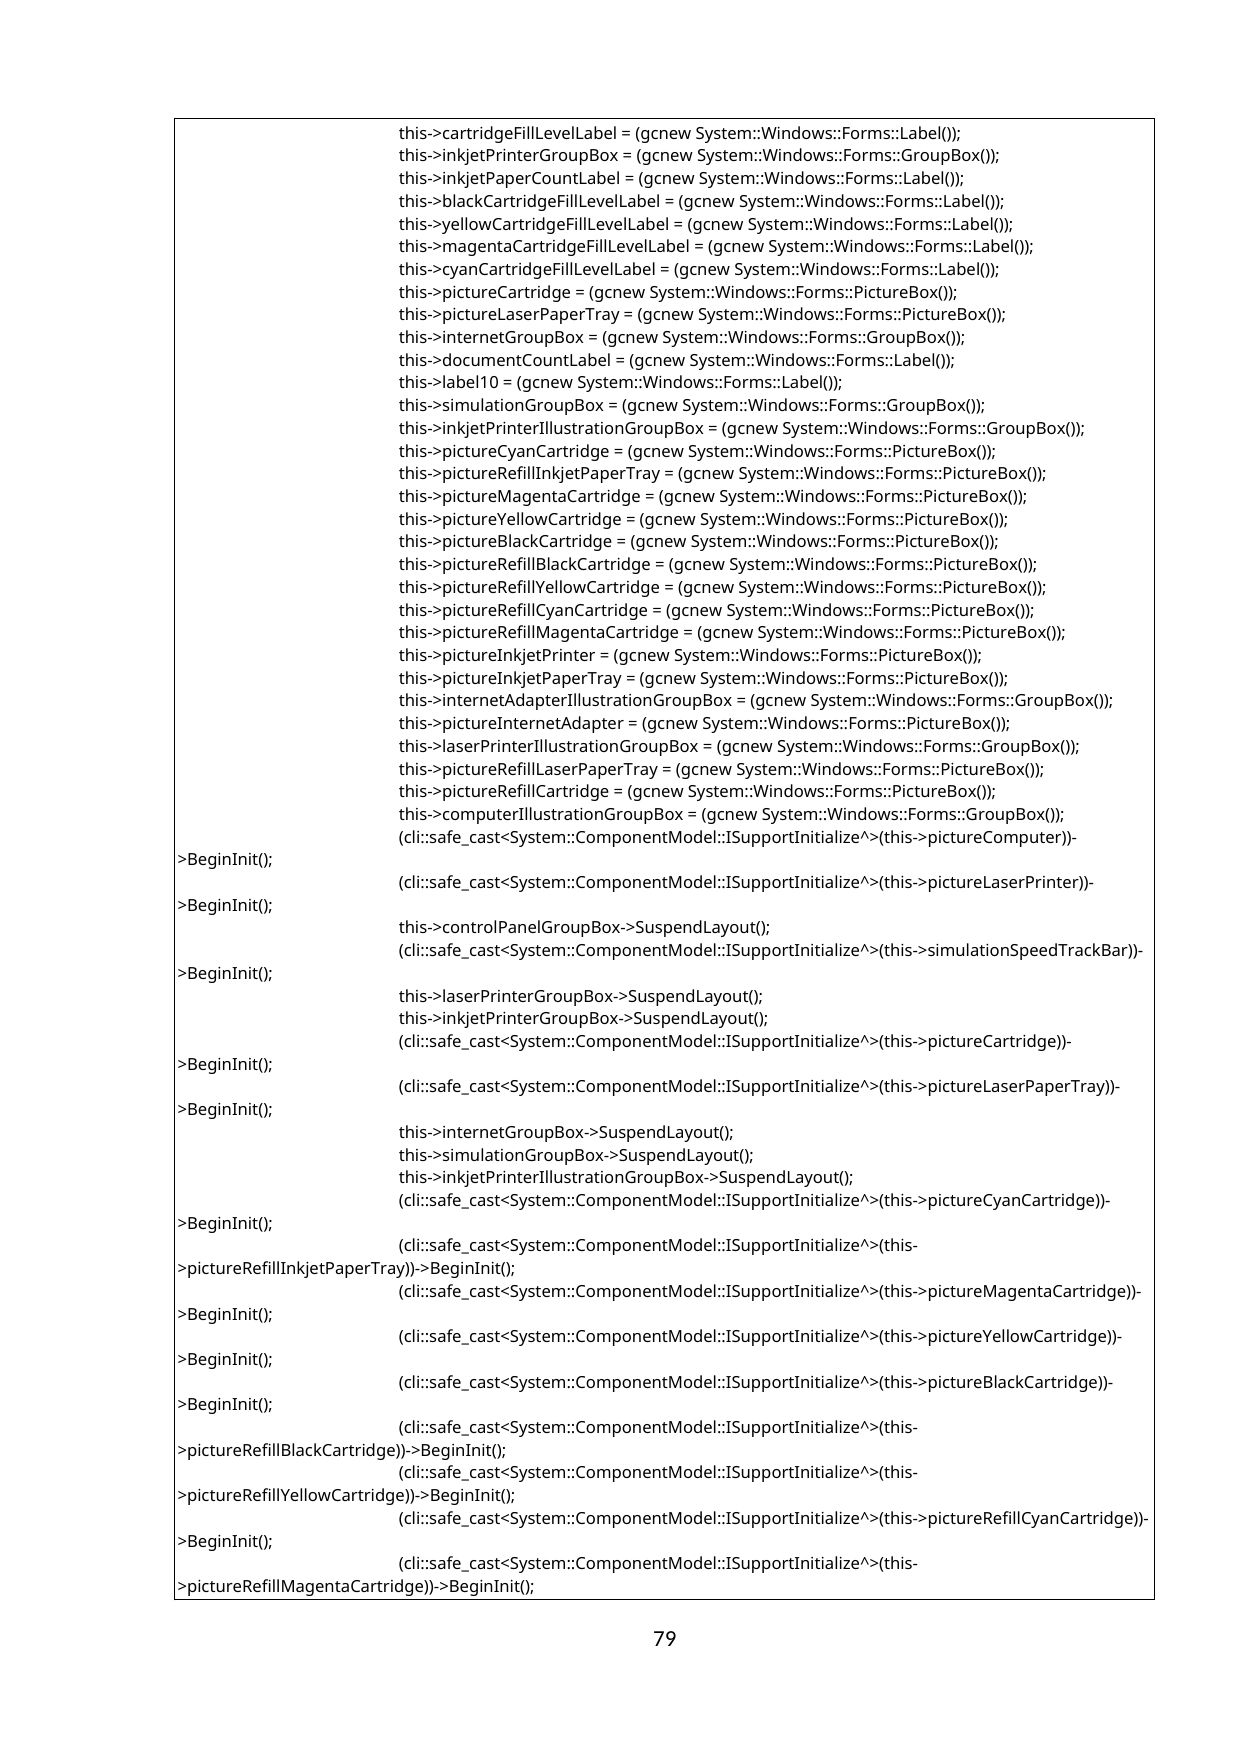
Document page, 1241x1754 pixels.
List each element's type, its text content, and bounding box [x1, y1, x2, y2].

text this->inkjetPrinterGroupBox->SuspendLayout(); [177, 1007, 1152, 1029]
text this->computerIllustrationGroupBox = (gcnew System::Windows::Forms::GroupBox()); [177, 802, 1152, 825]
text (cli::safe_cast<System::ComponentModel::ISupportInitialize^>(this->pictureCyanCartridge))->BeginInit(); [177, 1188, 1152, 1234]
text this->pictureMagentaCartridge = (gcnew System::Windows::Forms::PictureBox()); [177, 484, 1152, 507]
text this->yellowCartridgeFillLevelLabel = (gcnew System::Windows::Forms::Label()); [177, 212, 1152, 235]
text this->inkjetPrinterGroupBox = (gcnew System::Windows::Forms::GroupBox()); [177, 144, 1152, 167]
text this->pictureInkjetPaperTray = (gcnew System::Windows::Forms::PictureBox()); [177, 666, 1152, 689]
text this->laserPrinterGroupBox->SuspendLayout(); [177, 984, 1152, 1007]
text this->magentaCartridgeFillLevelLabel = (gcnew System::Windows::Forms::Label()); [177, 235, 1152, 257]
text (cli::safe_cast<System::ComponentModel::ISupportInitialize^>(this->pictureLaserPaperTray))->BeginInit(); [177, 1075, 1152, 1120]
text this->pictureYellowCartridge = (gcnew System::Windows::Forms::PictureBox()); [177, 507, 1152, 530]
text this->documentCountLabel = (gcnew System::Windows::Forms::Label()); [177, 348, 1152, 371]
text this->internetAdapterIllustrationGroupBox = (gcnew System::Windows::Forms::GroupBox()); [177, 689, 1152, 712]
text (cli::safe_cast<System::ComponentModel::ISupportInitialize^>(this->pictureRefillBlackCartridge))->BeginInit(); [177, 1416, 1152, 1461]
text (cli::safe_cast<System::ComponentModel::ISupportInitialize^>(this->pictureMagentaCartridge))->BeginInit(); [177, 1279, 1152, 1325]
text (cli::safe_cast<System::ComponentModel::ISupportInitialize^>(this->pictureRefillYellowCartridge))->BeginInit(); [177, 1461, 1152, 1506]
text (cli::safe_cast<System::ComponentModel::ISupportInitialize^>(this->pictureCartridge))->BeginInit(); [177, 1029, 1152, 1075]
text (cli::safe_cast<System::ComponentModel::ISupportInitialize^>(this->pictureRefillMagentaCartridge))->BeginInit(); [175, 1549, 1154, 1599]
text (cli::safe_cast<System::ComponentModel::ISupportInitialize^>(this->pictureLaserPrinter))->BeginInit(); [177, 871, 1152, 916]
text this->blackCartridgeFillLevelLabel = (gcnew System::Windows::Forms::Label()); [177, 189, 1152, 212]
text this->label10 = (gcnew System::Windows::Forms::Label()); [177, 371, 1152, 394]
text (cli::safe_cast<System::ComponentModel::ISupportInitialize^>(this->pictureBlackCartridge))->BeginInit(); [177, 1370, 1152, 1416]
text this->pictureRefillCyanCartridge = (gcnew System::Windows::Forms::PictureBox()); [177, 598, 1152, 621]
text (cli::safe_cast<System::ComponentModel::ISupportInitialize^>(this->pictureYellowCartridge))->BeginInit(); [177, 1325, 1152, 1370]
text this->pictureCartridge = (gcnew System::Windows::Forms::PictureBox()); [177, 280, 1152, 303]
text this->pictureRefillBlackCartridge = (gcnew System::Windows::Forms::PictureBox()); [177, 553, 1152, 575]
text this->pictureRefillInkjetPaperTray = (gcnew System::Windows::Forms::PictureBox()); [177, 462, 1152, 484]
text this->internetGroupBox = (gcnew System::Windows::Forms::GroupBox()); [177, 326, 1152, 348]
text this->inkjetPaperCountLabel = (gcnew System::Windows::Forms::Label()); [177, 167, 1152, 189]
text this->internetGroupBox->SuspendLayout(); [177, 1120, 1152, 1143]
text this->pictureRefillYellowCartridge = (gcnew System::Windows::Forms::PictureBox()); [177, 575, 1152, 598]
text this->inkjetPrinterIllustrationGroupBox = (gcnew System::Windows::Forms::GroupBox()); [177, 416, 1152, 439]
text this->controlPanelGroupBox->SuspendLayout(); [177, 916, 1152, 939]
text this->pictureInkjetPrinter = (gcnew System::Windows::Forms::PictureBox()); [177, 643, 1152, 666]
text (cli::safe_cast<System::ComponentModel::ISupportInitialize^>(this->pictureComputer))->BeginInit(); [177, 825, 1152, 871]
text (cli::safe_cast<System::ComponentModel::ISupportInitialize^>(this->pictureRefillInkjetPaperTray))->BeginInit(); [177, 1234, 1152, 1279]
text (cli::safe_cast<System::ComponentModel::ISupportInitialize^>(this->pictureRefillCyanCartridge))->BeginInit(); [177, 1506, 1152, 1549]
text this->pictureRefillLaserPaperTray = (gcnew System::Windows::Forms::PictureBox()); [177, 757, 1152, 780]
text this->pictureRefillMagentaCartridge = (gcnew System::Windows::Forms::PictureBox()); [177, 621, 1152, 643]
text this->pictureRefillCartridge = (gcnew System::Windows::Forms::PictureBox()); [177, 780, 1152, 802]
text this->cyanCartridgeFillLevelLabel = (gcnew System::Windows::Forms::Label()); [177, 257, 1152, 280]
text this->pictureCyanCartridge = (gcnew System::Windows::Forms::PictureBox()); [177, 439, 1152, 462]
text this->inkjetPrinterIllustrationGroupBox->SuspendLayout(); [177, 1166, 1152, 1188]
text (cli::safe_cast<System::ComponentModel::ISupportInitialize^>(this->simulationSpeedTrackBar))->BeginInit(); [177, 939, 1152, 984]
text this->simulationGroupBox->SuspendLayout(); [177, 1143, 1152, 1166]
text this->pictureInternetAdapter = (gcnew System::Windows::Forms::PictureBox()); [177, 712, 1152, 734]
text this->laserPrinterIllustrationGroupBox = (gcnew System::Windows::Forms::GroupBox()); [177, 734, 1152, 757]
text this->cartridgeFillLevelLabel = (gcnew System::Windows::Forms::Label()); [175, 119, 1154, 144]
text this->pictureLaserPaperTray = (gcnew System::Windows::Forms::PictureBox()); [177, 303, 1152, 326]
text this->simulationGroupBox = (gcnew System::Windows::Forms::GroupBox()); [177, 394, 1152, 416]
text this->pictureBlackCartridge = (gcnew System::Windows::Forms::PictureBox()); [177, 530, 1152, 553]
